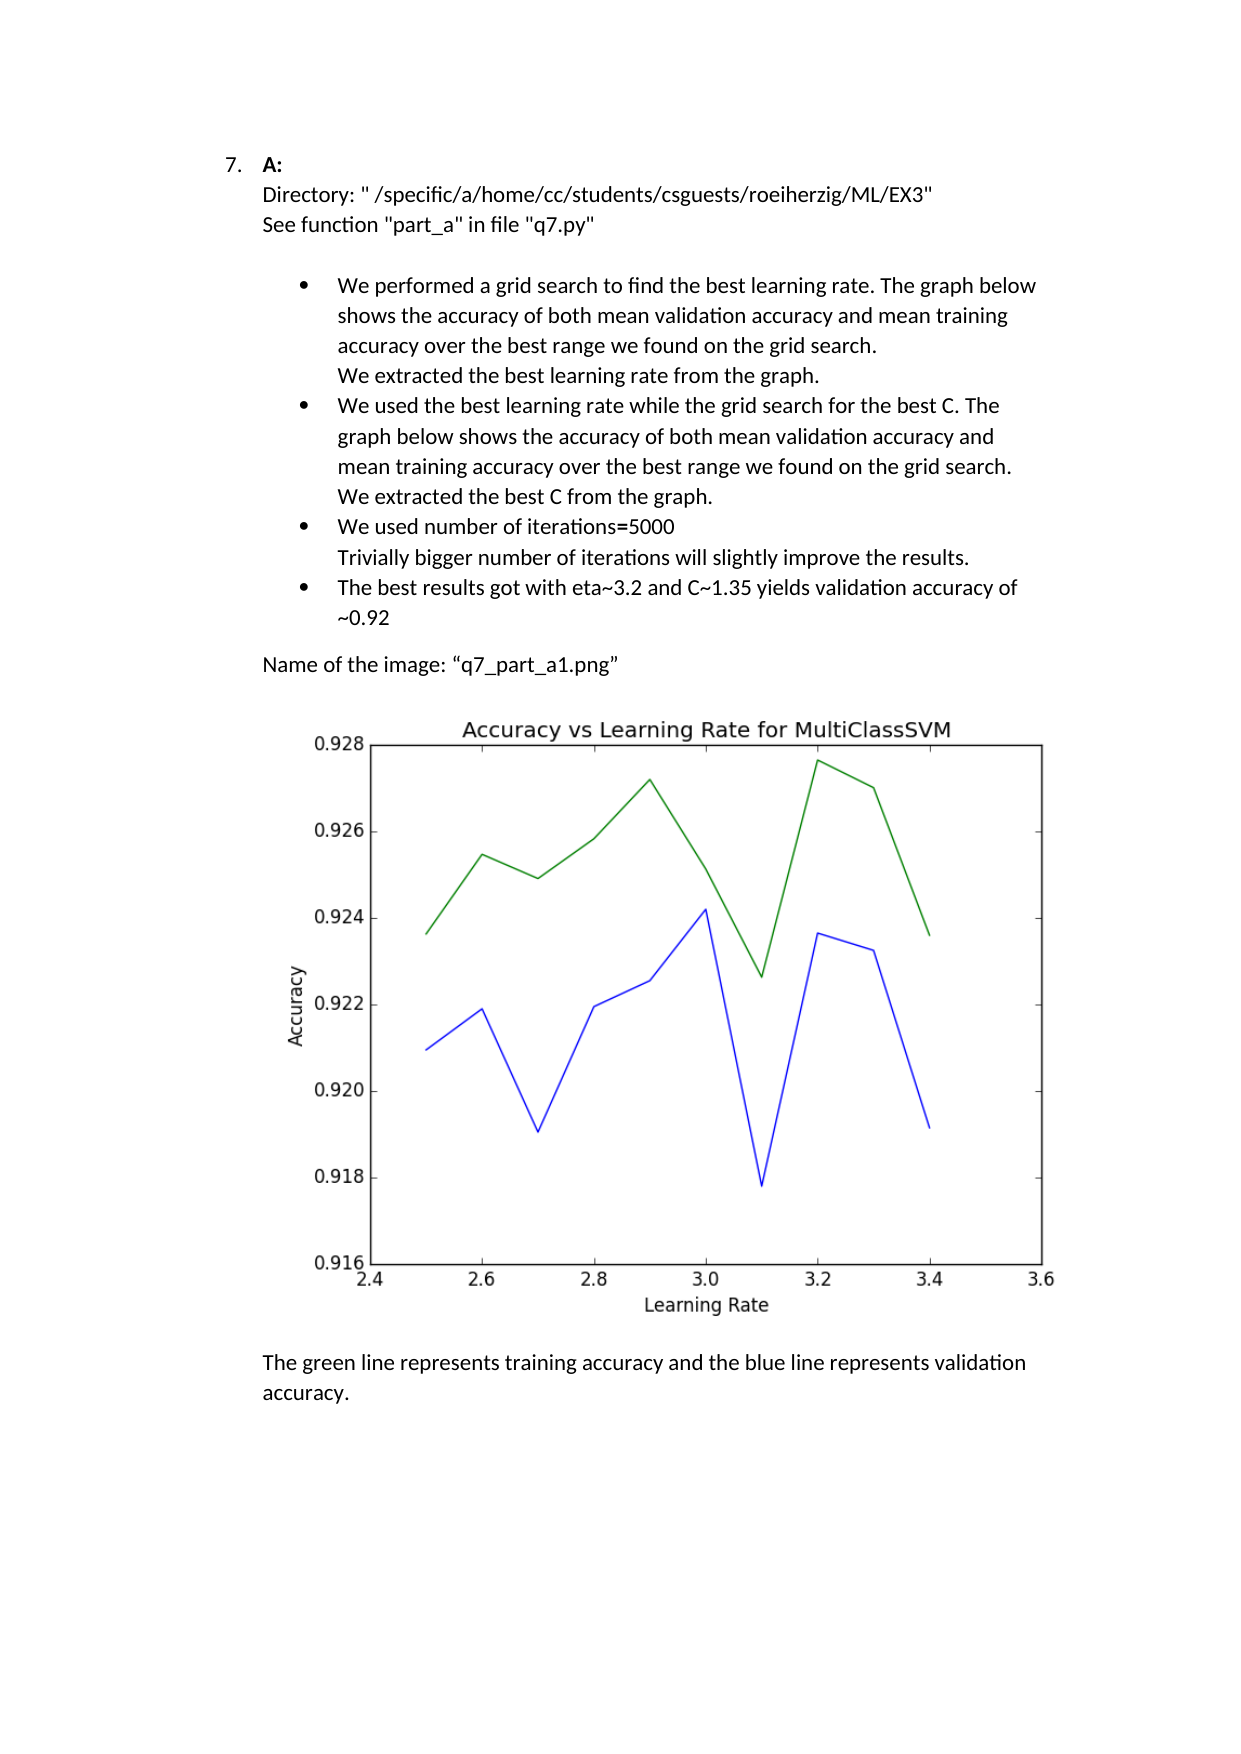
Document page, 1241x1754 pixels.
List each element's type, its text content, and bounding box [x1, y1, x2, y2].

list We used number of iterations=5000 [300, 512, 1053, 541]
list Trivially bigger number of iterations will slightly improve the results. [337, 543, 1053, 571]
text The green line represents training accuracy and the blue line represents validation accuracy. [262, 1348, 1053, 1406]
text Name of the image: “q7_part_a1.png” [262, 650, 1053, 680]
picture [262, 680, 1128, 1329]
list We used the best learning rate while the grid search for the best C. The graph below shows the accuracy of both mean validation accuracy and mean training accuracy over the best range we found on the grid search. We extracted the best C from the graph. [300, 392, 1053, 510]
list We performed a grid search to find the best learning rate. The graph below shows the accuracy of both mean validation accuracy and mean training accuracy over the best range we found on the grid search. We extracted the best learning rate from the graph. [300, 271, 1053, 389]
list The best results got with eta~3.2 and C~1.35 yields validation accuracy of ~0.92 [300, 573, 1053, 631]
list A: Directory: " /specific/a/home/cc/students/csguests/roeiherzig/ML/EX3" See function "part_a" in file "q7.py" [225, 150, 1053, 269]
